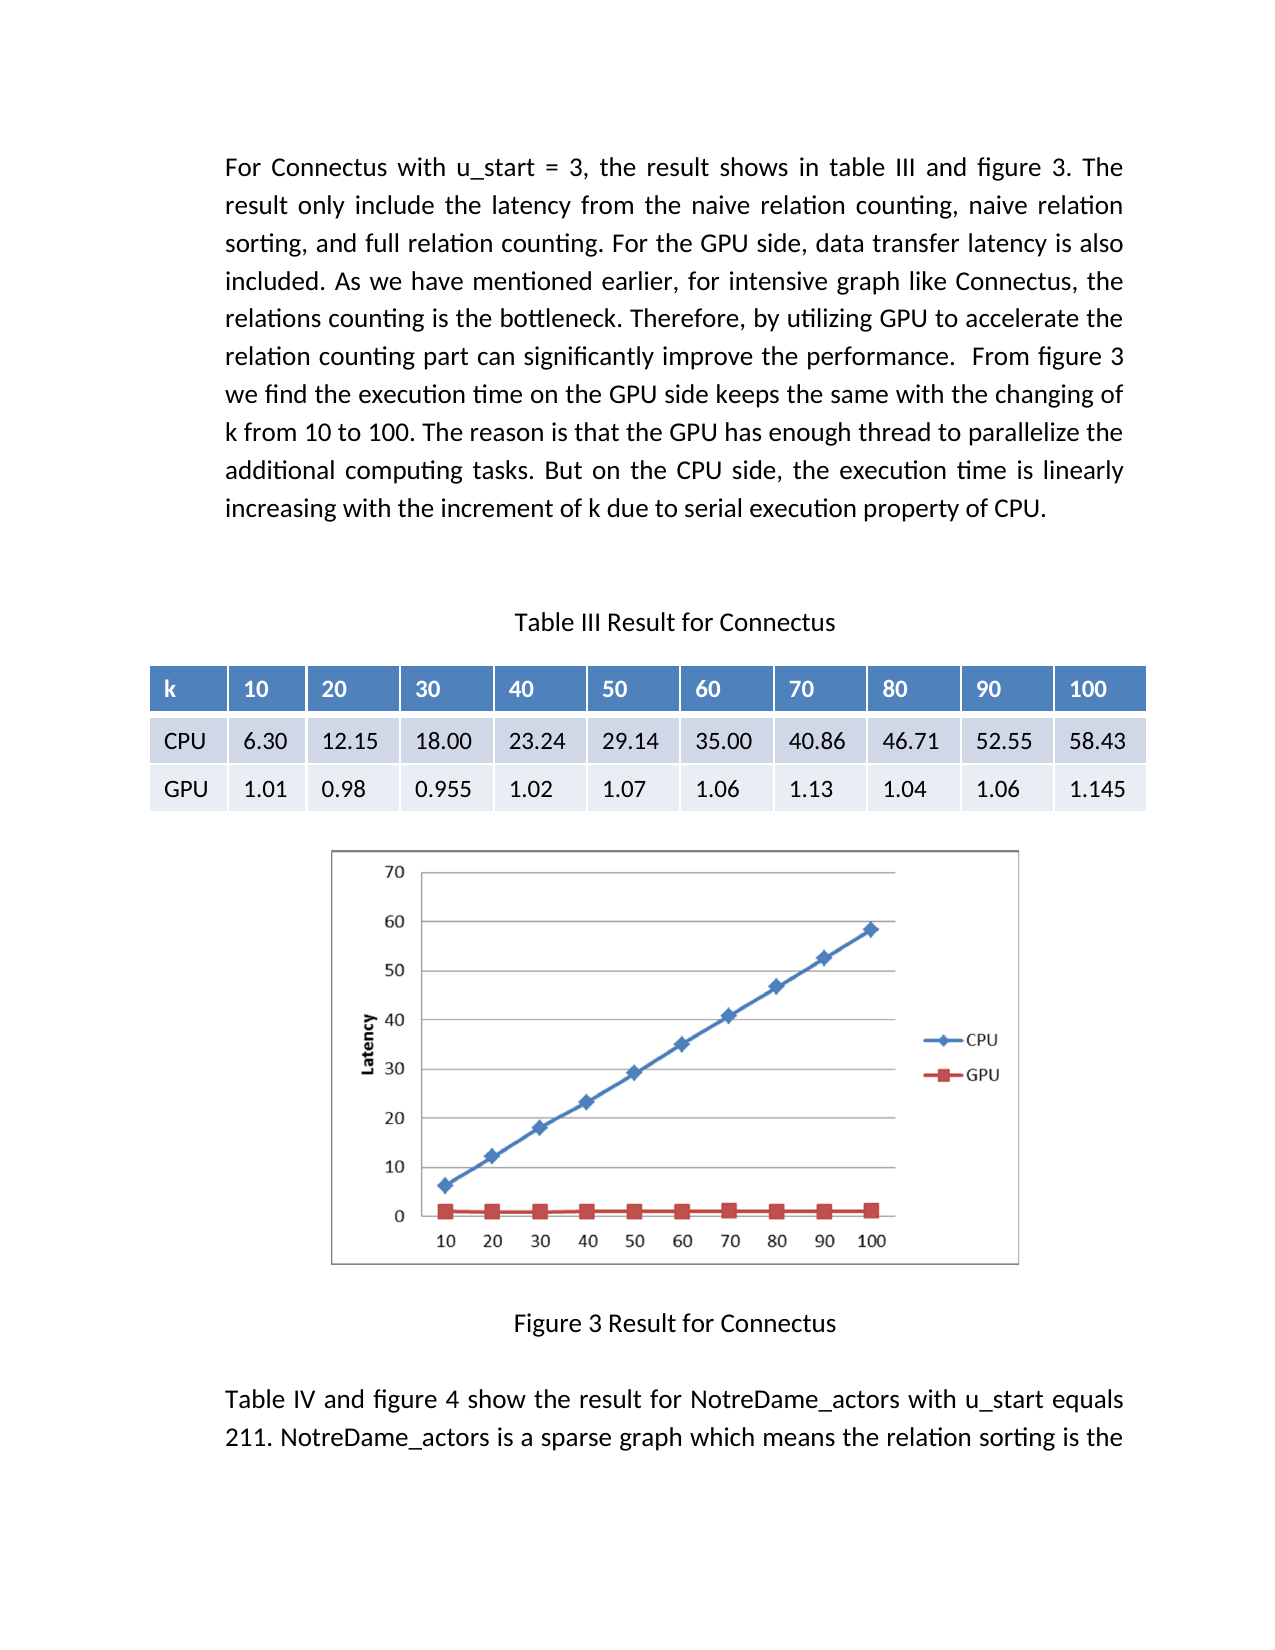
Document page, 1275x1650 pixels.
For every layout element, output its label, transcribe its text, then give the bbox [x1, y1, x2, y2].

table_cell 23.24 [495, 718, 586, 763]
table_cell 18.00 [401, 718, 493, 763]
table_header 90 [962, 666, 1053, 711]
table_cell 1.07 [588, 765, 679, 811]
table_header 80 [868, 666, 960, 711]
table_cell 6.30 [229, 718, 305, 763]
list Figure 3 Result for Connectus [225, 1306, 1125, 1339]
table_cell 58.43 [1055, 718, 1146, 763]
table_cell 0.98 [308, 765, 399, 811]
table_cell 1.13 [775, 765, 866, 811]
table_header 20 [308, 666, 399, 711]
table_header 50 [588, 666, 679, 711]
list Table III Result for Connectus [225, 605, 1125, 638]
table_cell 0.955 [401, 765, 493, 811]
picture [331, 850, 1020, 1265]
table_cell 52.55 [962, 718, 1053, 763]
table_header 70 [775, 666, 866, 711]
table_cell 35.00 [681, 718, 773, 763]
table_cell 1.02 [495, 765, 586, 811]
table_cell 1.145 [1055, 765, 1146, 811]
table_cell 1.06 [681, 765, 773, 811]
table_cell 1.01 [229, 765, 305, 811]
table_header 10 [229, 666, 305, 711]
table_cell GPU [150, 765, 227, 811]
table_header 40 [495, 666, 586, 711]
table_header 30 [401, 666, 493, 711]
list For Connectus with u_start = 3, the result shows in table III and figure 3. The result only include the latency from the naive relation counting, naive relation sorting, and full relation counting. For the GPU side, data transfer latency is also included. As we have mentioned earlier, for intensive graph like Connectus, the relations counting is the bottleneck. Therefore, by utilizing GPU to accelerate the relation counting part can significantly improve the performance. From figure 3 we find the execution time on the GPU side keeps the same with the changing of k from 10 to 100. The reason is that the GPU has enough thread to parallelize the additional computing tasks. But on the CPU side, the execution time is linearly increasing with the increment of k due to serial execution property of CPU. [225, 150, 1125, 524]
table_cell 46.71 [868, 718, 960, 763]
table_cell 12.15 [308, 718, 399, 763]
table_cell 1.04 [868, 765, 960, 811]
table_cell 29.14 [588, 718, 679, 763]
table_cell 1.06 [962, 765, 1053, 811]
table_header k [150, 666, 227, 711]
table_cell CPU [150, 718, 227, 763]
table_header 100 [1055, 666, 1146, 711]
table_cell 40.86 [775, 718, 866, 763]
table_header 60 [681, 666, 773, 711]
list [225, 1382, 1125, 1453]
